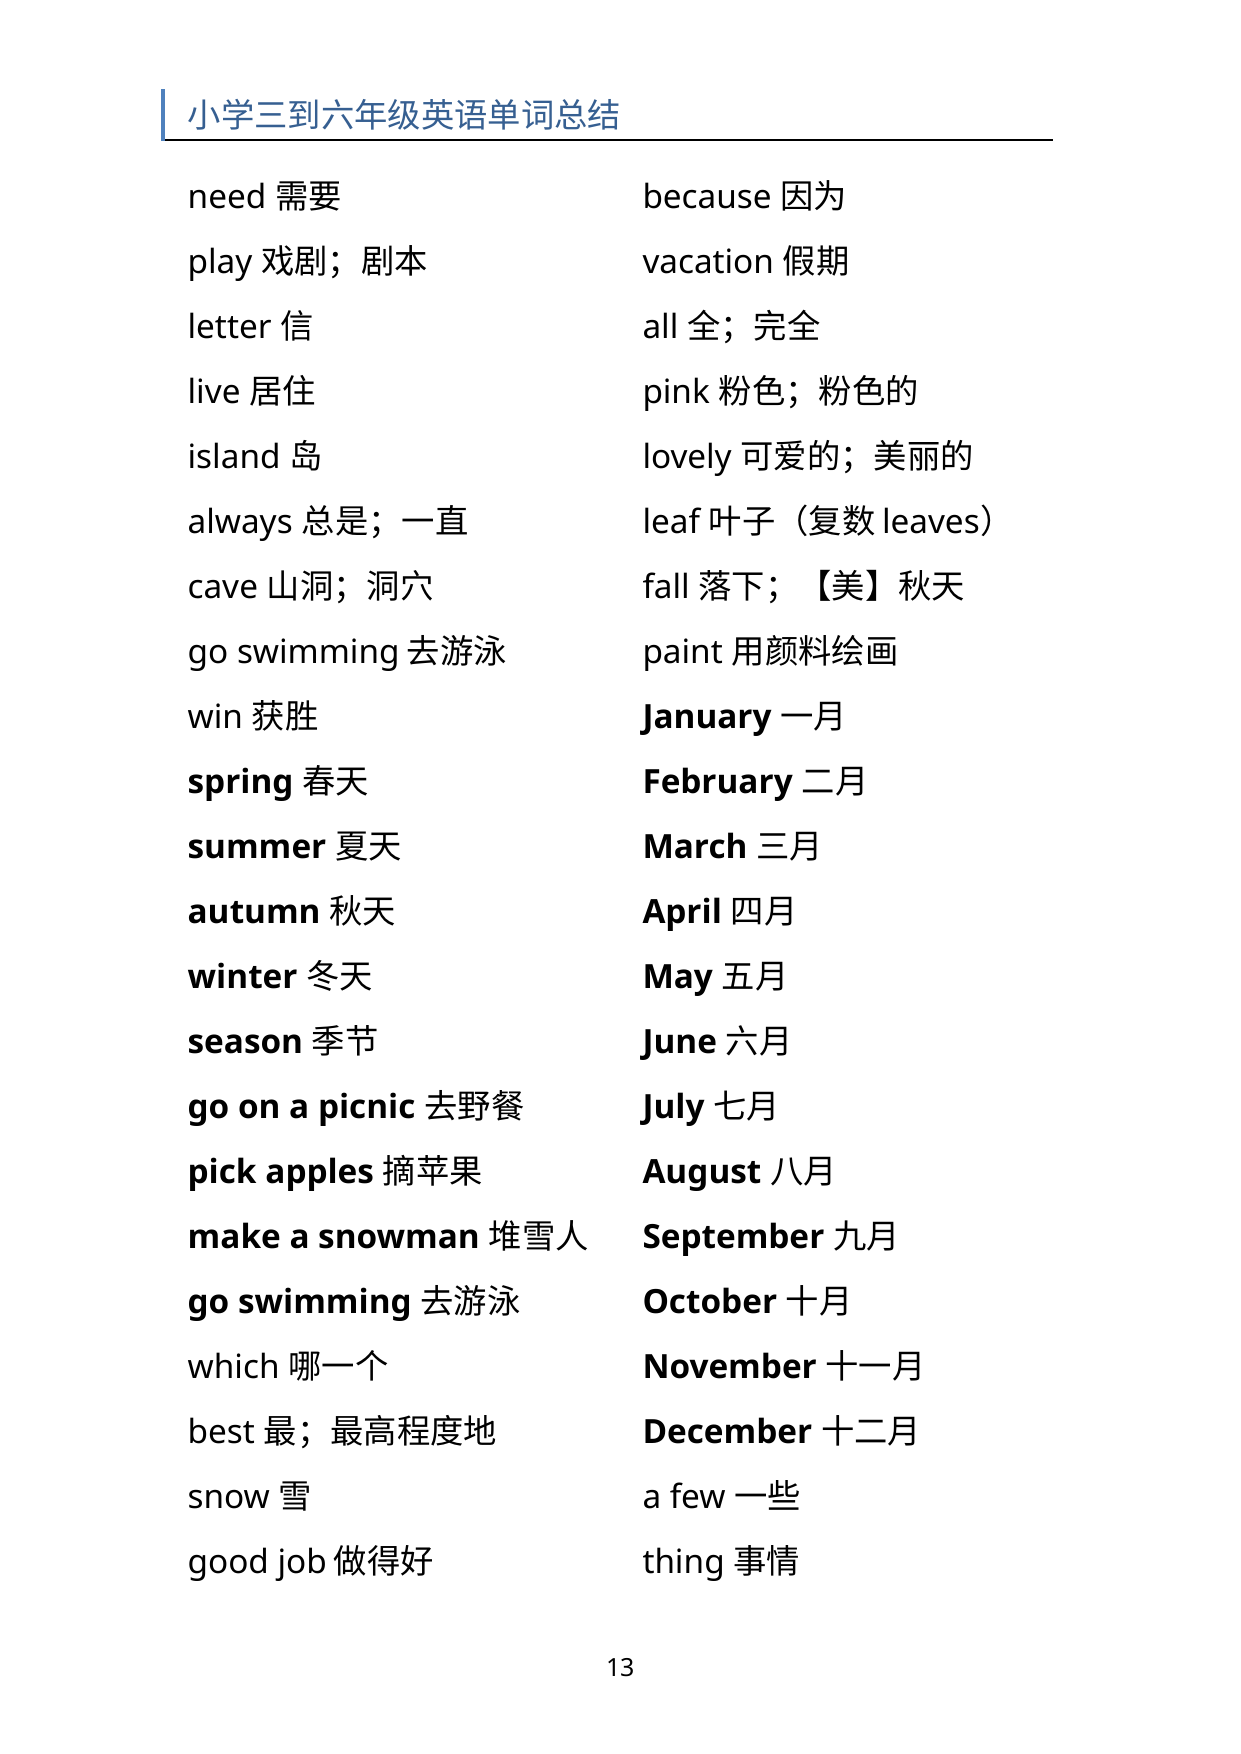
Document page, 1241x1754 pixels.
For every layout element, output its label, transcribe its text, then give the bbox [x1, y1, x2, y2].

text October 十月 [642, 1267, 1053, 1332]
text lovely 可爱的；美丽的 [642, 422, 1053, 487]
text make a snowman 堆雪人 [187, 1202, 598, 1267]
text snow 雪 [187, 1462, 598, 1527]
text paint 用颜料绘画 [642, 617, 1053, 682]
text always 总是；一直 [187, 487, 598, 552]
text April 四月 [642, 877, 1053, 942]
text win 获胜 [187, 682, 598, 747]
text January 一月 [642, 682, 1053, 747]
text live 居住 [187, 357, 598, 422]
text go swimming去游泳 [187, 617, 598, 682]
text play 戏剧；剧本 [187, 227, 598, 292]
text summer 夏天 [187, 812, 598, 877]
text November 十一月 [642, 1332, 1053, 1397]
text June 六月 [642, 1007, 1053, 1072]
text best 最；最高程度地 [187, 1397, 598, 1462]
text all 全；完全 [642, 292, 1053, 357]
text spring 春天 [187, 747, 598, 812]
text December 十二月 [642, 1397, 1053, 1462]
text July 七月 [642, 1072, 1053, 1137]
text leaf 叶子（复数leaves） [642, 487, 1053, 552]
text a few 一些 [642, 1462, 1053, 1527]
text pink 粉色；粉色的 [642, 357, 1053, 422]
text thing 事情 [642, 1527, 1053, 1592]
text good job做得好 [187, 1527, 598, 1592]
text autumn 秋天 [187, 877, 598, 942]
text winter 冬天 [187, 942, 598, 1007]
text August 八月 [642, 1137, 1053, 1202]
text cave 山洞；洞穴 [187, 552, 598, 617]
text February 二月 [642, 747, 1053, 812]
text vacation 假期 [642, 227, 1053, 292]
text need 需要 [187, 162, 598, 227]
text letter 信 [187, 292, 598, 357]
text fall 落下；【美】秋天 [642, 552, 1053, 617]
text March 三月 [642, 812, 1053, 877]
text go swimming 去游泳 [187, 1267, 598, 1332]
text September 九月 [642, 1202, 1053, 1267]
text go on a picnic 去野餐 [187, 1072, 598, 1137]
text which 哪一个 [187, 1332, 598, 1397]
text because 因为 [642, 162, 1053, 227]
text island 岛 [187, 422, 598, 487]
text season 季节 [187, 1007, 598, 1072]
text May 五月 [642, 942, 1053, 1007]
text pick apples 摘苹果 [187, 1137, 598, 1202]
